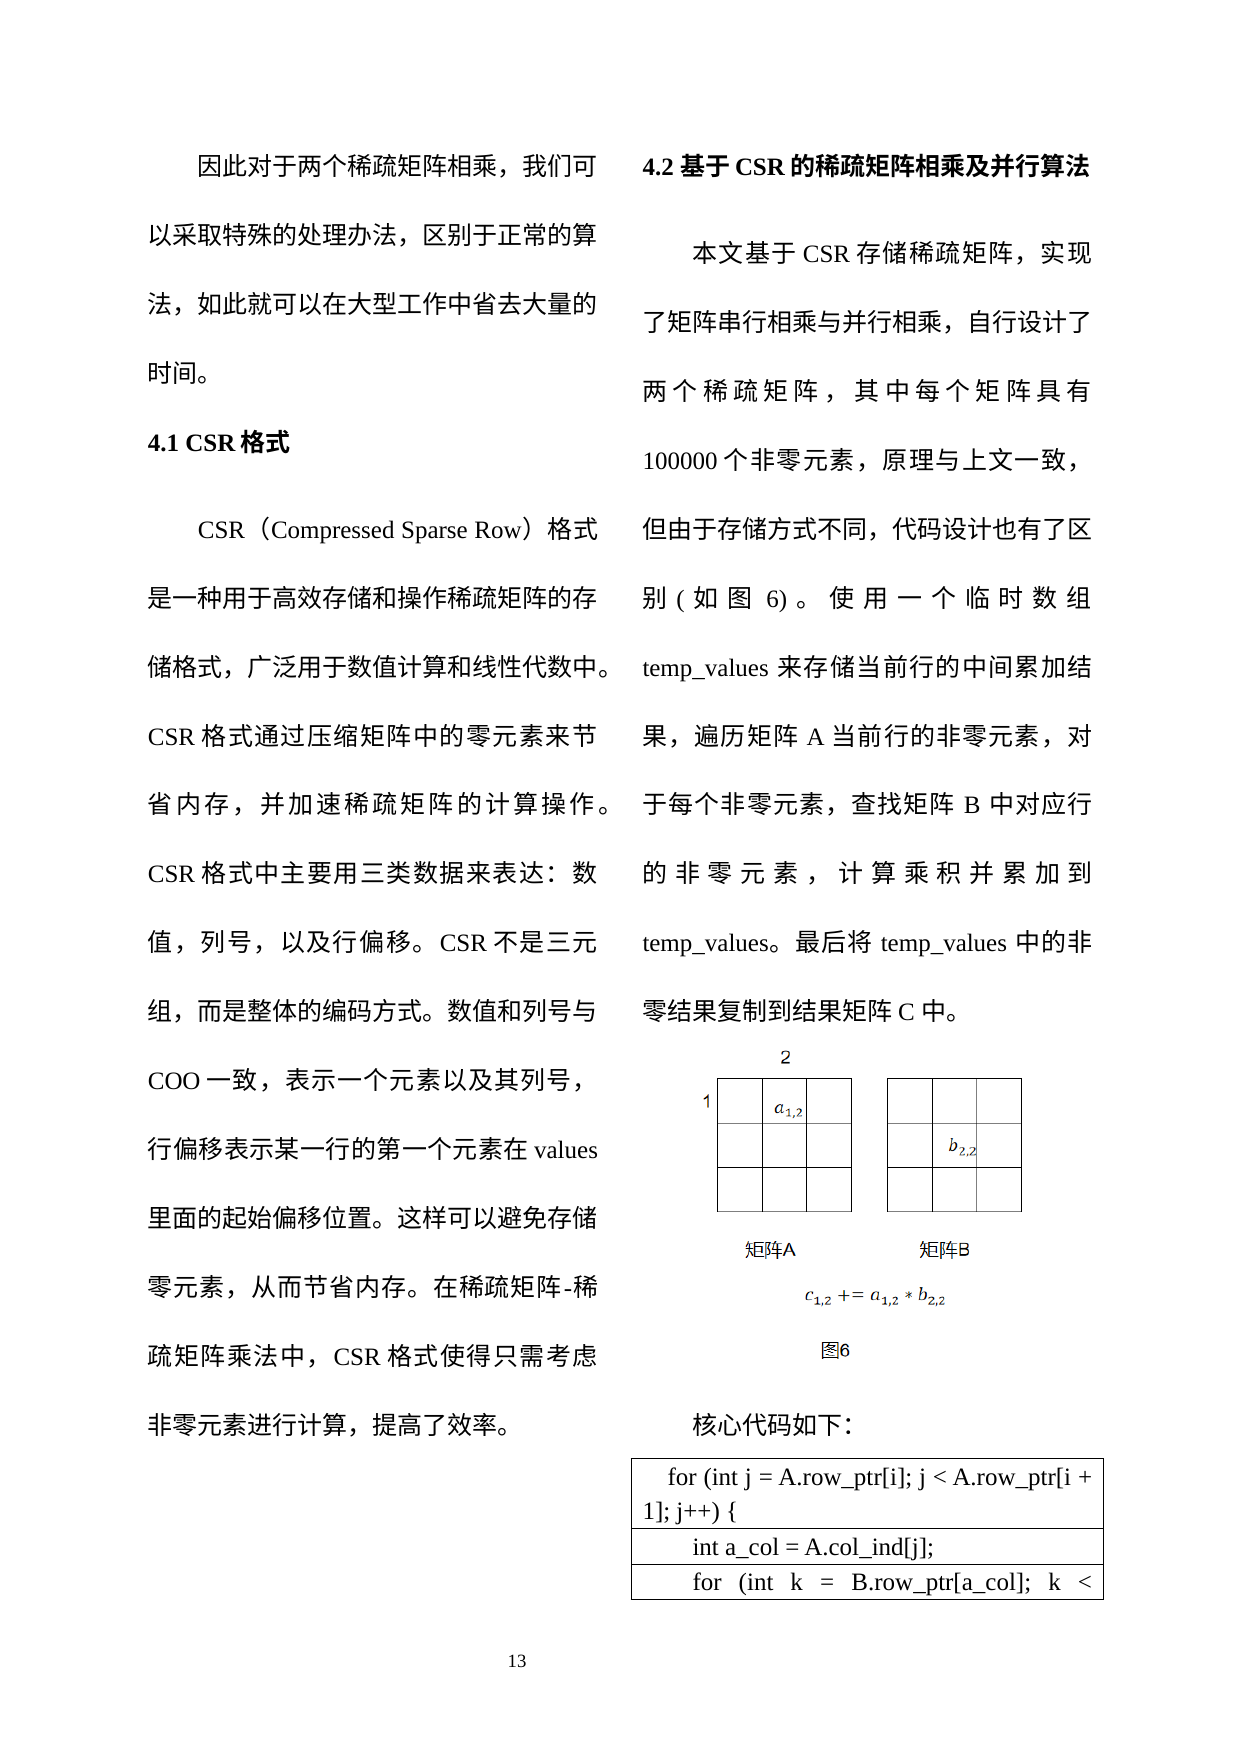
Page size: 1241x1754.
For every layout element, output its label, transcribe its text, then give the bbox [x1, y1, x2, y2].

table_cell for (int k = B.row_ptr[a_col]; k < B.row_ptr[a_col + 1]; k++) { [632, 1565, 1103, 1599]
text 核心代码如下： [642, 1389, 1093, 1458]
table_header for (int j = A.row_ptr[i]; j < A.row_ptr[i + 1]; j++) { [632, 1459, 1103, 1528]
text 因此对于两个稀疏矩阵相乘，我们可以采取特殊的处理办法，区别于正常的算法，如此就可以在大型工作中省去大量的时间。 [148, 130, 598, 406]
picture [692, 1044, 1025, 1364]
table_cell int a_col = A.col_ind[j]; [632, 1529, 1103, 1564]
text CSR（Compressed Sparse Row）格式是一种用于高效存储和操作稀疏矩阵的存储格式，广泛用于数值计算和线性代数中。CSR格式通过压缩矩阵中的零元素来节省内存，并加速稀疏矩阵的计算操作。CSR格式中主要用三类数据来表达：数值，列号，以及行偏移。CSR不是三元组，而是整体的编码方式。数值和列号与COO一致，表示一个元素以及其列号，行偏移表示某一行的第一个元素在values里面的起始偏移位置。这样可以避免存储零元素，从而节省内存。在稀疏矩阵-稀疏矩阵乘法中，CSR格式使得只需考虑非零元素进行计算，提高了效率。 [148, 493, 598, 1458]
subtitle 4.2 基于CSR的稀疏矩阵相乘及并行算法 [642, 130, 1093, 199]
subtitle 4.1 CSR格式 [148, 406, 598, 474]
text 本文基于CSR存储稀疏矩阵，实现了矩阵串行相乘与并行相乘，自行设计了两个稀疏矩阵，其中每个矩阵具有100000个非零元素，原理与上文一致，但由于存储方式不同，代码设计也有了区别(如图6)。使用一个临时数组 temp_values 来存储当前行的中间累加结果，遍历矩阵 A 当前行的非零元素，对于每个非零元素，查找矩阵 B 中对应行的非零元素，计算乘积并累加到 temp_values。最后将 temp_values 中的非零结果复制到结果矩阵 C 中。 [642, 217, 1093, 1044]
